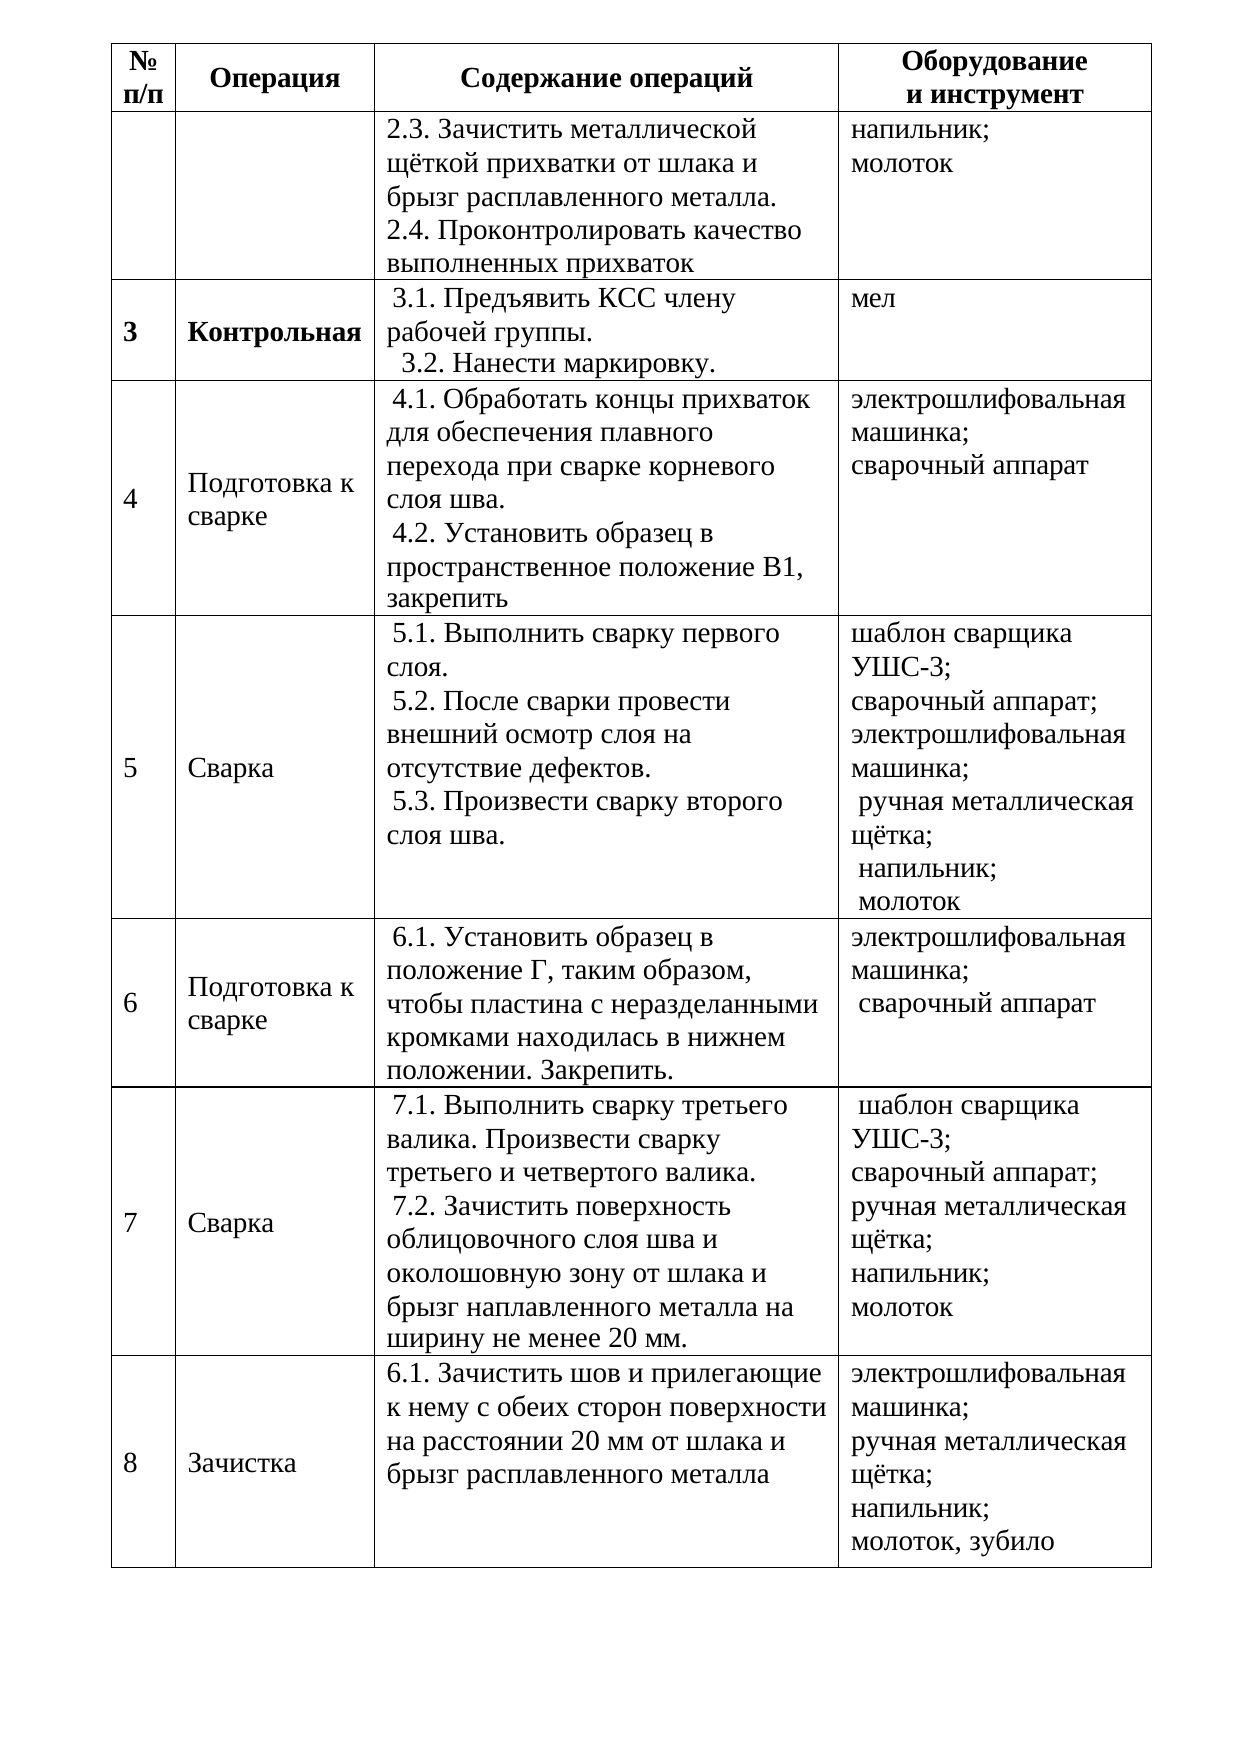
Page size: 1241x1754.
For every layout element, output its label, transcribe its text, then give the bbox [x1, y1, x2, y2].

table_cell Подготовка к сварке [176, 919, 374, 1086]
table_cell шаблон сварщика УШС-3; сварочный аппарат; ручная металлическая щётка; напильник; молоток [839, 1088, 1151, 1354]
table_cell 3 [112, 280, 175, 380]
table_cell 7 [112, 1088, 175, 1354]
table_cell Сварка [176, 616, 374, 917]
table_header Содержание операций [375, 44, 838, 111]
table_cell 8 [112, 1356, 175, 1567]
table_cell 6 [112, 919, 175, 1086]
table_header Оборудование и инструмент [839, 44, 1151, 111]
table_cell напильник; молоток [839, 112, 1151, 279]
table_cell 5 [112, 616, 175, 917]
table_cell Предъявить КСС члену рабочей группы. Нанести маркировку. [375, 280, 838, 380]
table_cell Зачистить шов и прилегающие к нему с обеих сторон поверхности на расстоянии 20 мм от шлака и брызг расплавленного металла [375, 1356, 838, 1567]
table_cell Зачистка [176, 1356, 374, 1567]
table_cell электрошлифовальная машинка; сварочный аппарат [839, 381, 1151, 614]
table_cell Выполнить сварку третьего валика. Произвести сварку третьего и четвертого валика. Зачистить поверхность облицовочного слоя шва и околошовную зону от шлака и брызг наплавленного металла на ширину не менее 20 мм. [375, 1088, 838, 1354]
table_cell электрошлифовальная машинка; сварочный аппарат [839, 919, 1151, 1086]
table_cell Установить образец в положение Г, таким образом, чтобы пластина с неразделанными кромками находилась в нижнем положении. Закрепить. [375, 919, 838, 1086]
table_cell шаблон сварщика УШС-3; сварочный аппарат; электрошлифовальная машинка; ручная металлическая щётка; напильник; молоток [839, 616, 1151, 917]
table_cell Сварка [176, 1088, 374, 1354]
table_header № п/п [112, 44, 175, 111]
table_cell электрошлифовальная машинка; ручная металлическая щётка; напильник; молоток, зубило [839, 1356, 1151, 1567]
table_cell 4 [112, 381, 175, 614]
table_cell мел [839, 280, 1151, 380]
table_cell Подготовка к сварке [176, 381, 374, 614]
table_cell [176, 112, 374, 279]
table_cell Зачистить металлической щёткой прихватки от шлака и брызг расплавленного металла. Проконтролировать качество выполненных прихваток [375, 112, 838, 279]
table_cell Обработать концы прихваток для обеспечения плавного перехода при сварке корневого слоя шва. Установить образец в пространственное положение В1, закрепить [375, 381, 838, 614]
table_cell [112, 112, 175, 279]
table_cell Контрольная [176, 280, 374, 380]
table_cell Выполнить сварку первого слоя. После сварки провести внешний осмотр слоя на отсутствие дефектов. Произвести сварку второго слоя шва. [375, 616, 838, 917]
table_header Операция [176, 44, 374, 111]
